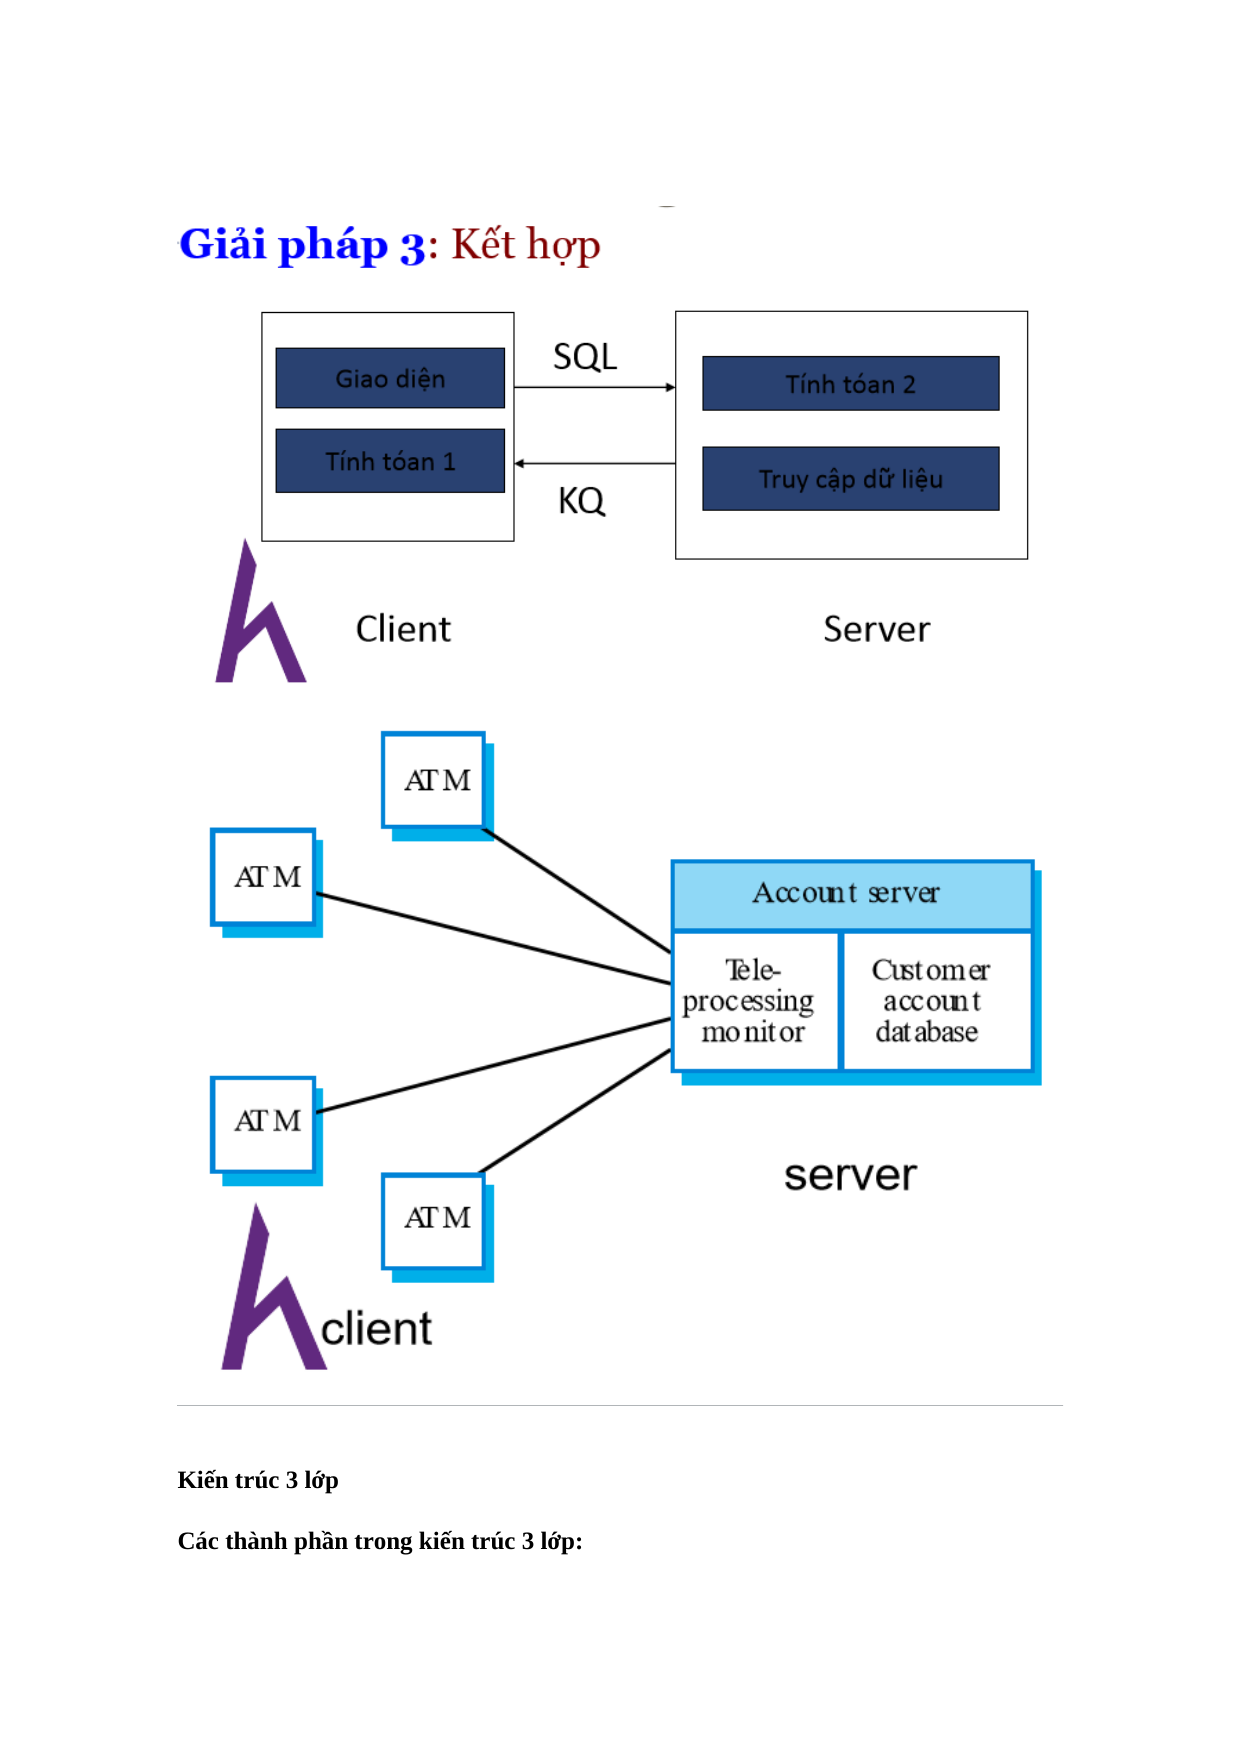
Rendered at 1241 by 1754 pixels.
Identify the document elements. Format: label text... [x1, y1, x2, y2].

text Các thành phần trong kiến trúc 3 lớp: [177, 1526, 1063, 1554]
picture [177, 206, 1063, 686]
picture [177, 716, 1063, 1374]
text Kiến trúc 3 lớp [177, 1466, 1063, 1494]
